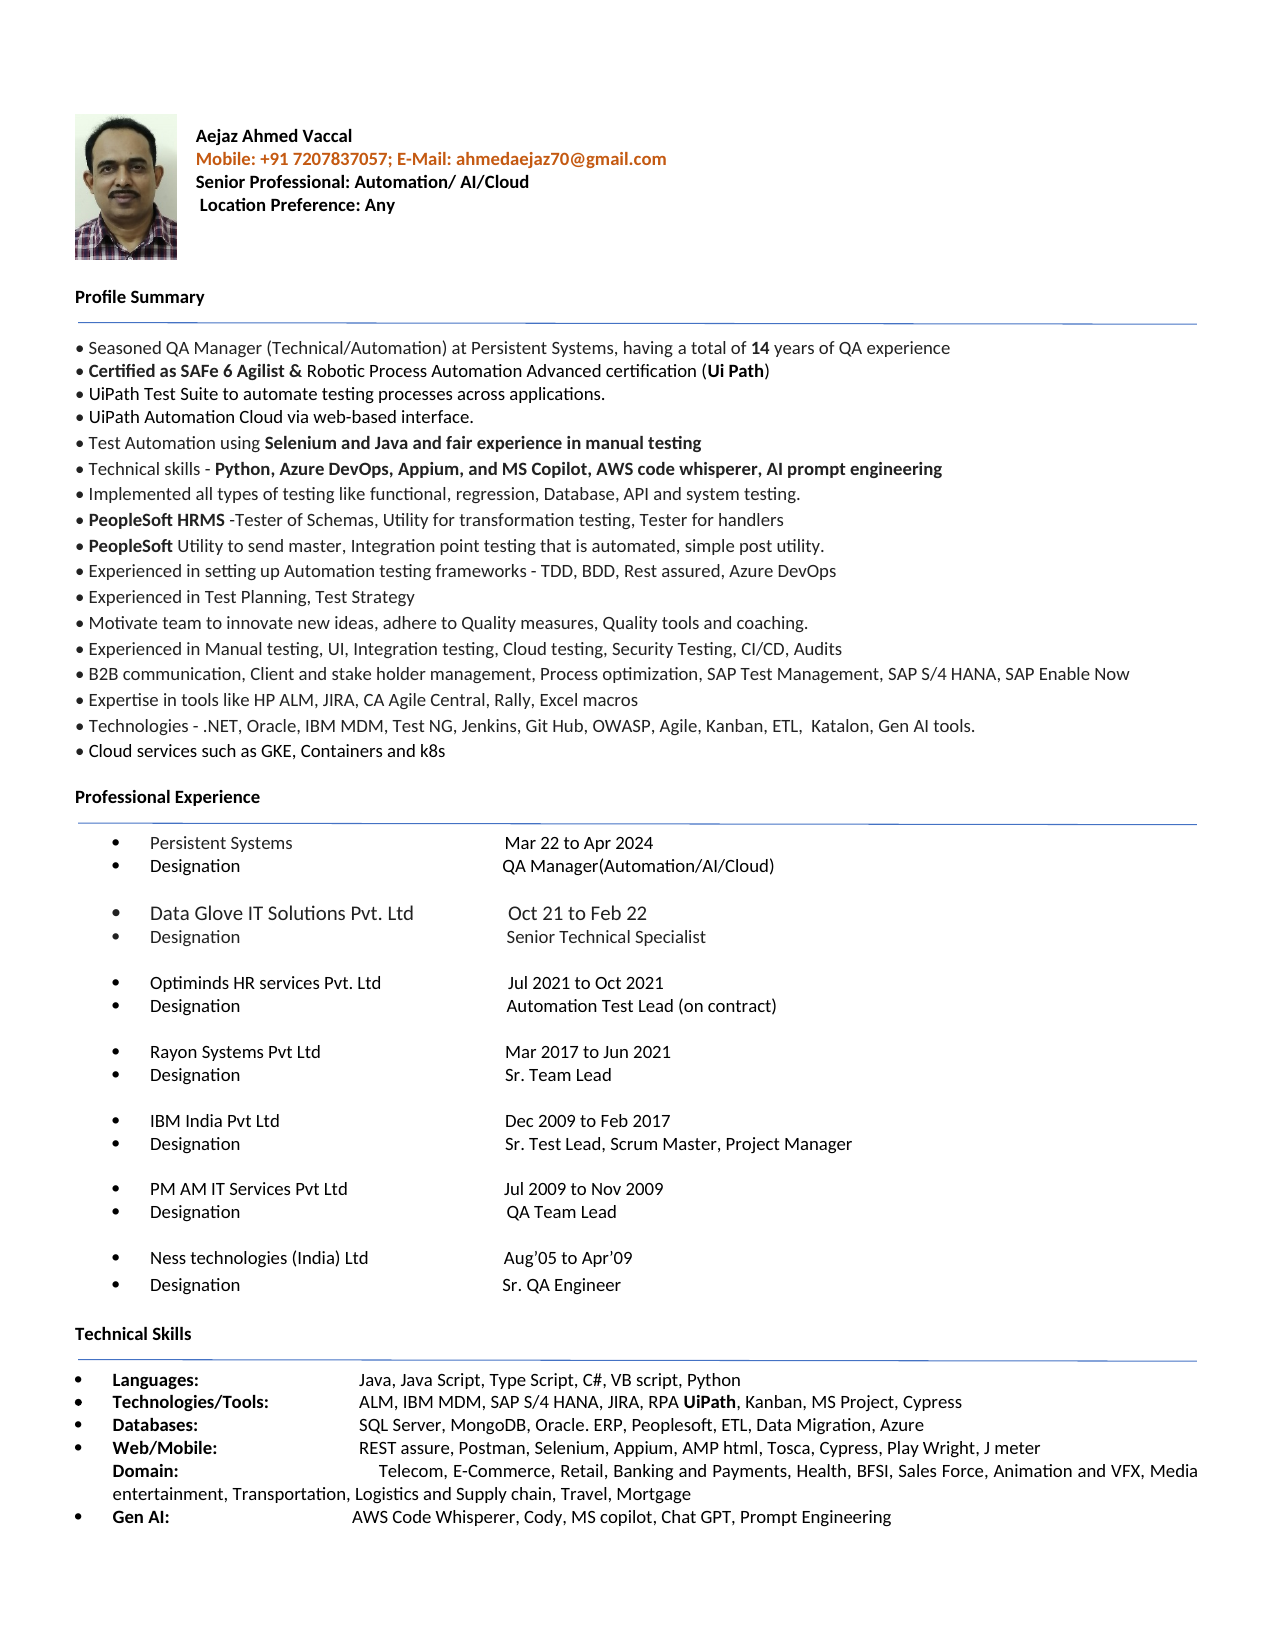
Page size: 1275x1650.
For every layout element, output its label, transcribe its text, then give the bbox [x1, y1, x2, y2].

text • Experienced in Manual testing, UI, Integration testing, Cloud testing, Security Testing, CI/CD, Audits [75, 634, 1200, 660]
list Designation Automation Test Lead (on contract) [112, 994, 1200, 1017]
text • B2B communication, Client and stake holder management, Process optimization, SAP Test Management, SAP S/4 HANA, SAP Enable Now [75, 660, 1200, 685]
list Designation Senior Technical Specialist [112, 926, 1200, 948]
text • Experienced in Test Planning, Test Strategy [75, 582, 1200, 608]
text • Experienced in setting up Automation testing frameworks - TDD, BDD, Rest assured, Azure DevOps [75, 557, 1200, 582]
list Optiminds HR services Pvt. Ltd Jul 2021 to Oct 2021 [112, 971, 1200, 994]
text • Expertise in tools like HP ALM, JIRA, CA Agile Central, Rally, Excel macros [75, 685, 1200, 711]
text Profile Summary [75, 285, 1200, 308]
text • Cloud services such as GKE, Containers and k8s [75, 737, 1200, 763]
list Web/Mobile: REST assure, Postman, Selenium, Appium, AMP html, Tosca, Cypress, Play Wright, J meter [75, 1437, 1200, 1459]
text • PeopleSoft HRMS -Tester of Schemas, Utility for transformation testing, Tester for handlers [75, 505, 1200, 531]
text Mobile: +91 7207837057; E-Mail: ahmedaejaz70@gmail.com [177, 147, 1200, 170]
list Designation QA Team Lead [112, 1201, 1200, 1223]
text • Test Automation using Selenium and Java and fair experience in manual testing [75, 428, 1200, 454]
text • PeopleSoft Utility to send master, Integration point testing that is automated, simple post utility. [75, 531, 1200, 557]
text • UiPath Test Suite to automate testing processes across applications. [75, 382, 1200, 405]
list Languages: Java, Java Script, Type Script, C#, VB script, Python [75, 1368, 1200, 1391]
list Designation Sr. QA Engineer [112, 1273, 1200, 1296]
list Ness technologies (India) Ltd Aug’05 to Apr’09 [112, 1246, 1200, 1269]
list Databases: SQL Server, MongoDB, Oracle. ERP, Peoplesoft, ETL, Data Migration, Azure [75, 1414, 1200, 1437]
list Designation QA Manager(Automation/AI/Cloud) [112, 854, 1200, 877]
text • Technical skills - Python, Azure DevOps, Appium, and MS Copilot, AWS code whisperer, AI prompt engineering [75, 454, 1200, 479]
text • Implemented all types of testing like functional, regression, Database, API and system testing. [75, 479, 1200, 505]
text Technical Skills [75, 1322, 1200, 1345]
text Domain: Telecom, E-Commerce, Retail, Banking and Payments, Health, BFSI, Sales Force, Animation and VFX, Media entertainment, Transportation, Logistics and Supply chain, Travel, Mortgage [112, 1459, 1200, 1505]
list Rayon Systems Pvt Ltd Mar 2017 to Jun 2021 [112, 1040, 1200, 1063]
text Professional Experience [75, 786, 1200, 808]
list Designation Sr. Team Lead [112, 1063, 1200, 1086]
text Aejaz Ahmed Vaccal [177, 124, 1200, 147]
list Gen AI: AWS Code Whisperer, Cody, MS copilot, Chat GPT, Prompt Engineering [75, 1505, 1200, 1528]
list PM AM IT Services Pvt Ltd Jul 2009 to Nov 2009 [112, 1178, 1200, 1201]
list IBM India Pvt Ltd Dec 2009 to Feb 2017 [112, 1109, 1200, 1132]
list Technologies/Tools: ALM, IBM MDM, SAP S/4 HANA, JIRA, RPA UiPath, Kanban, MS Project, Cypress [75, 1391, 1200, 1414]
list Designation Sr. Test Lead, Scrum Master, Project Manager [112, 1132, 1200, 1155]
text • Technologies - .NET, Oracle, IBM MDM, Test NG, Jenkins, Git Hub, OWASP, Agile, Kanban, ETL, Katalon, Gen AI tools. [75, 711, 1200, 737]
list Data Glove IT Solutions Pvt. Ltd Oct 21 to Feb 22 [112, 900, 1200, 926]
text • Certified as SAFe 6 Agilist & Robotic Process Automation Advanced certification (Ui Path) [75, 359, 1200, 382]
text • Seasoned QA Manager (Technical/Automation) at Persistent Systems, having a total of 14 years of QA experience [75, 334, 1200, 359]
list Persistent Systems Mar 22 to Apr 2024 [112, 831, 1200, 854]
picture [75, 114, 177, 260]
text • UiPath Automation Cloud via web-based interface. [75, 405, 1200, 428]
text • Motivate team to innovate new ideas, adhere to Quality measures, Quality tools and coaching. [75, 608, 1200, 634]
text Location Preference: Any [177, 193, 1200, 216]
text Senior Professional: Automation/ AI/Cloud [177, 170, 1200, 193]
